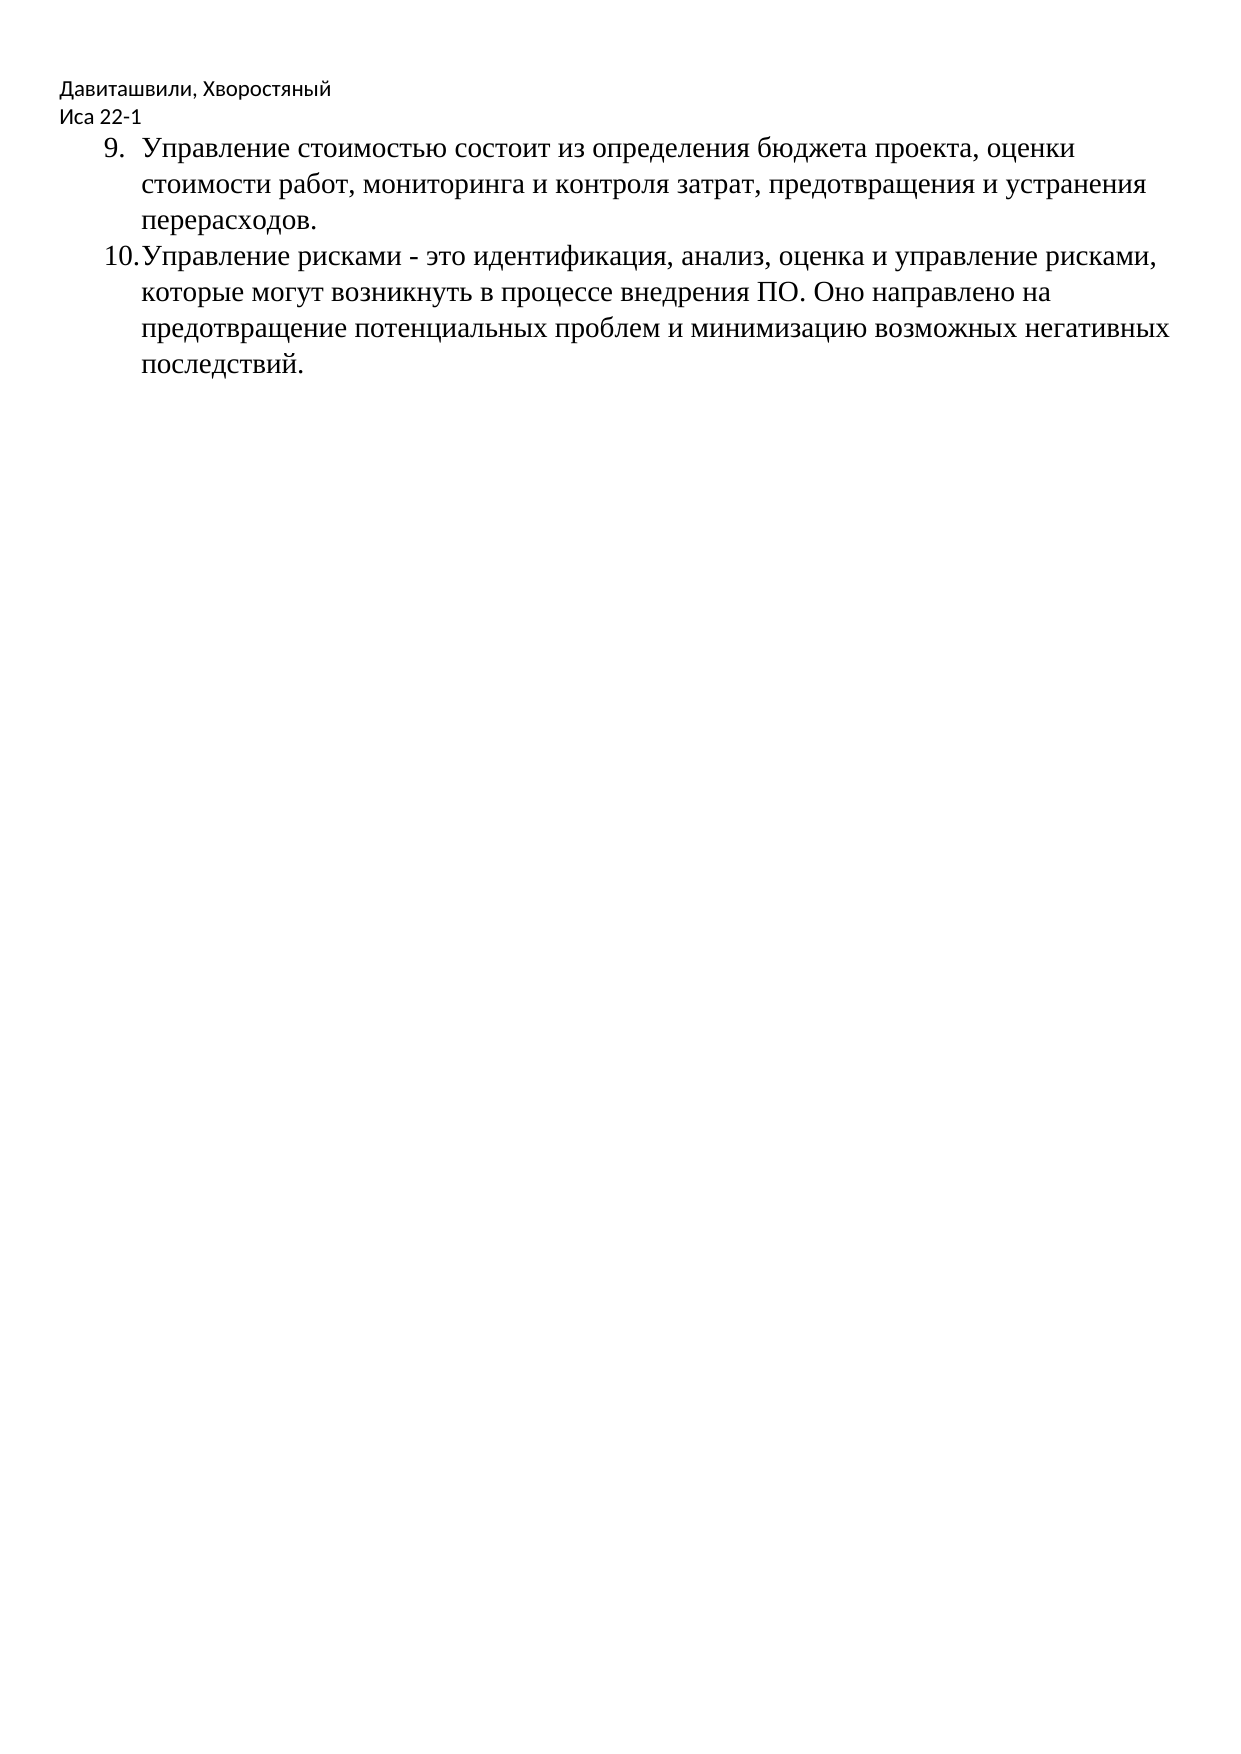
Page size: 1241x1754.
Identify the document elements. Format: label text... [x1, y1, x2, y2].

list Управление стоимостью состоит из определения бюджета проекта, оценки стоимости работ, мониторинга и контроля затрат, предотвращения и устранения перерасходов. [103, 130, 1181, 236]
list Управление рисками - это идентификация, анализ, оценка и управление рисками, которые могут возникнуть в процессе внедрения ПО. Оно направлено на предотвращение потенциальных проблем и минимизацию возможных негативных последствий. [103, 238, 1181, 380]
